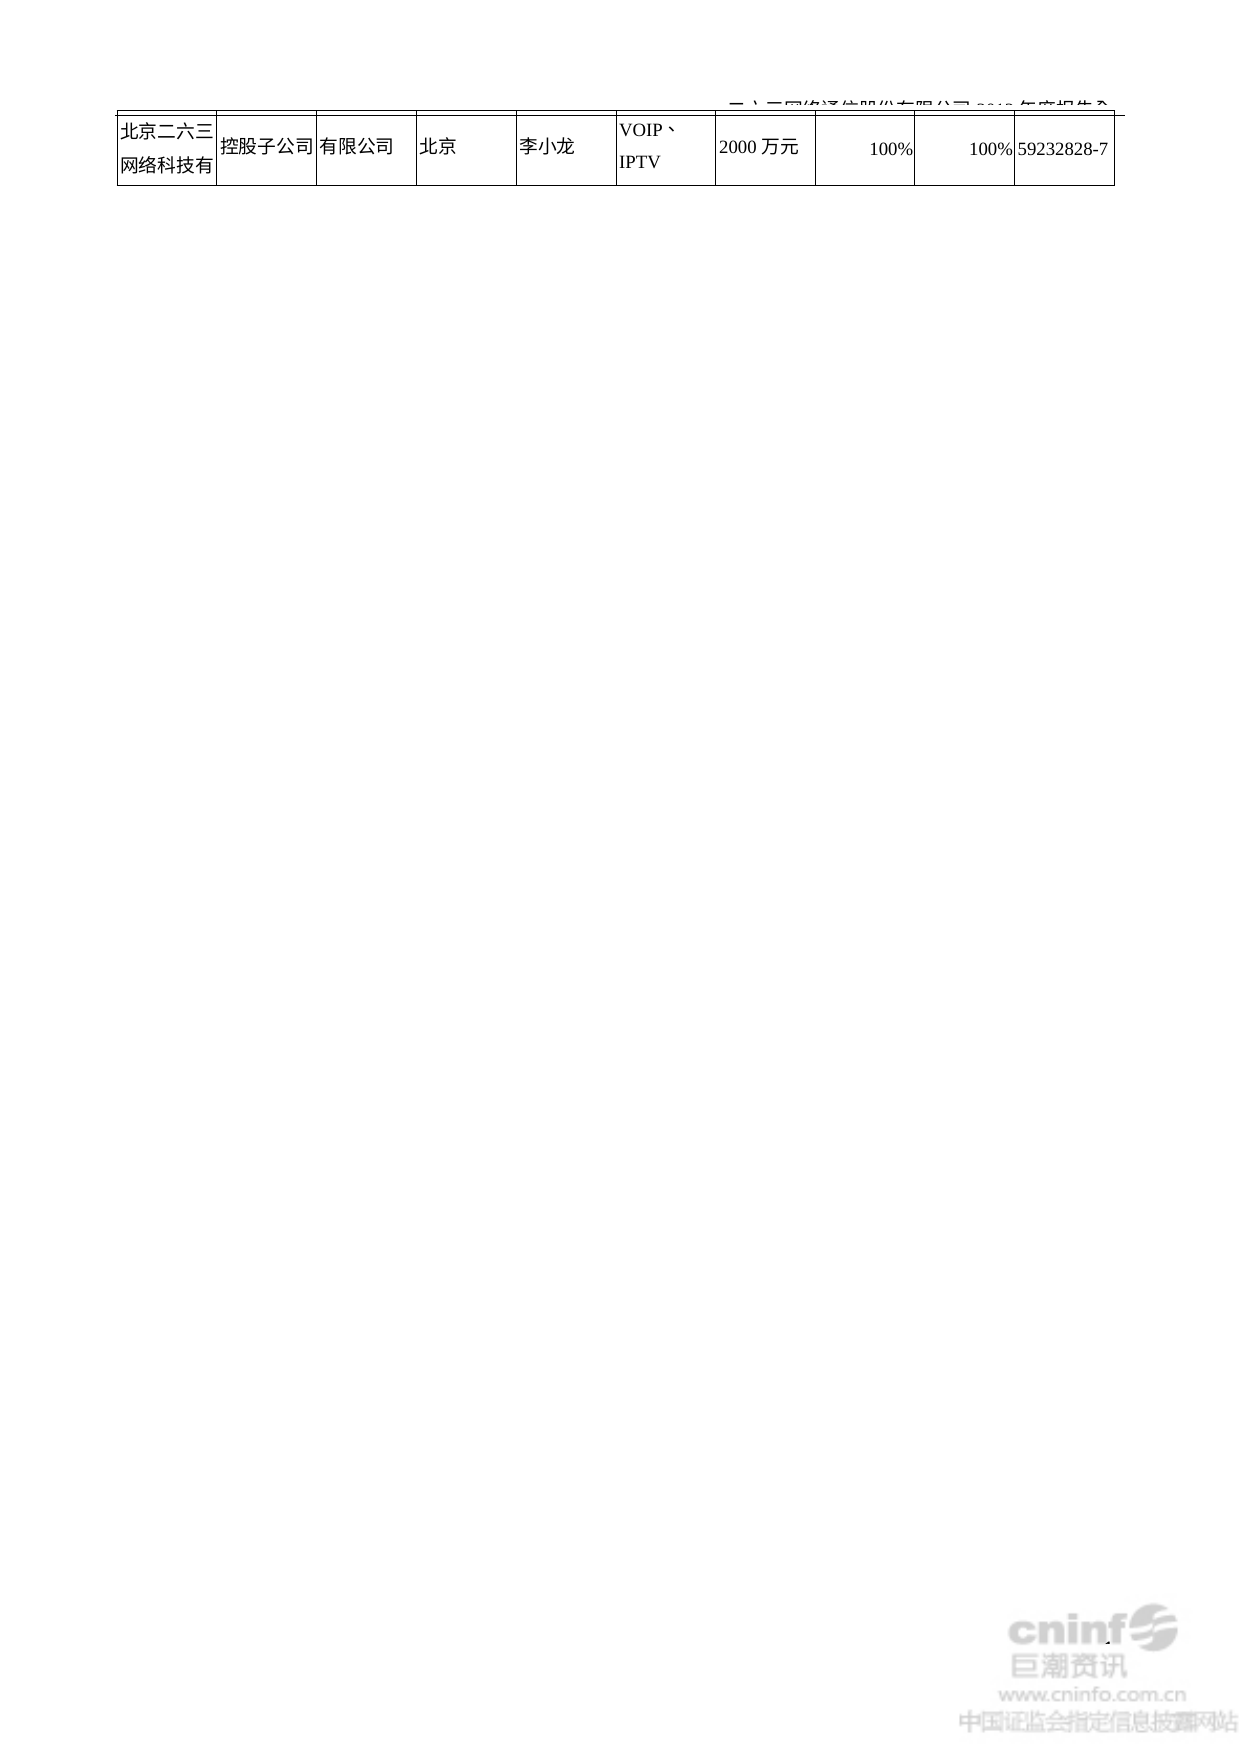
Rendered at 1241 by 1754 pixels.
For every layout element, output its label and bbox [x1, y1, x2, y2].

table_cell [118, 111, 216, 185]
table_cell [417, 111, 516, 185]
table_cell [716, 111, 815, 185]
picture [958, 1593, 1241, 1754]
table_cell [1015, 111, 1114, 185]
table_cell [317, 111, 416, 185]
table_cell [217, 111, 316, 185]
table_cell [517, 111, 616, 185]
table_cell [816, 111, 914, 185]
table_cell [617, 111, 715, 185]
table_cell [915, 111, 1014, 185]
